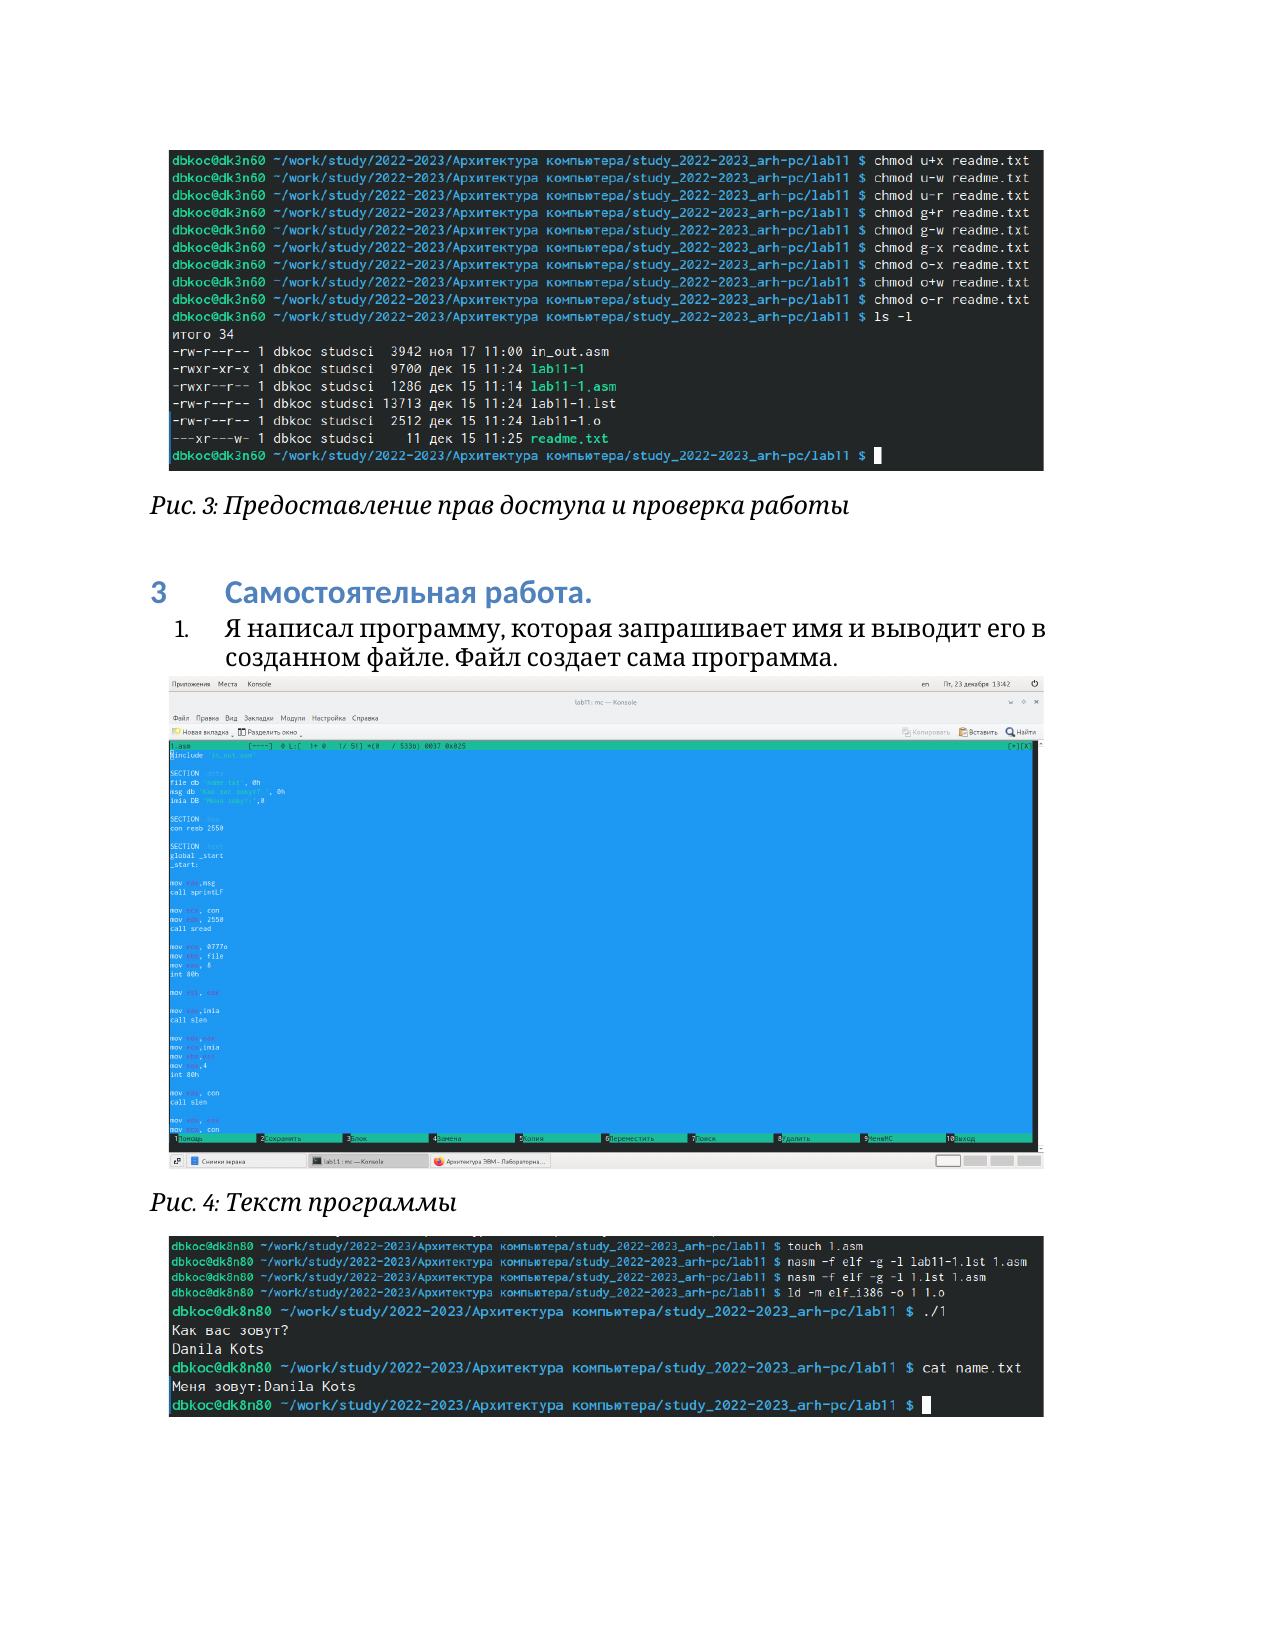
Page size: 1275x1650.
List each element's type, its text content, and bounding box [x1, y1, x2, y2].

list Я написал программу, которая запрашивает имя и выводит его в созданном файле. Файл создает сама программа. [175, 615, 1125, 673]
picture [168, 150, 1044, 471]
text Рис. 4: Текст программы [150, 1189, 1125, 1218]
text Рис. 3: Предоставление прав доступа и проверка работы [150, 492, 1125, 521]
picture [168, 676, 1044, 1169]
picture [168, 1236, 1044, 1417]
subtitle 3 Самостоятельная работа. [150, 571, 1125, 611]
